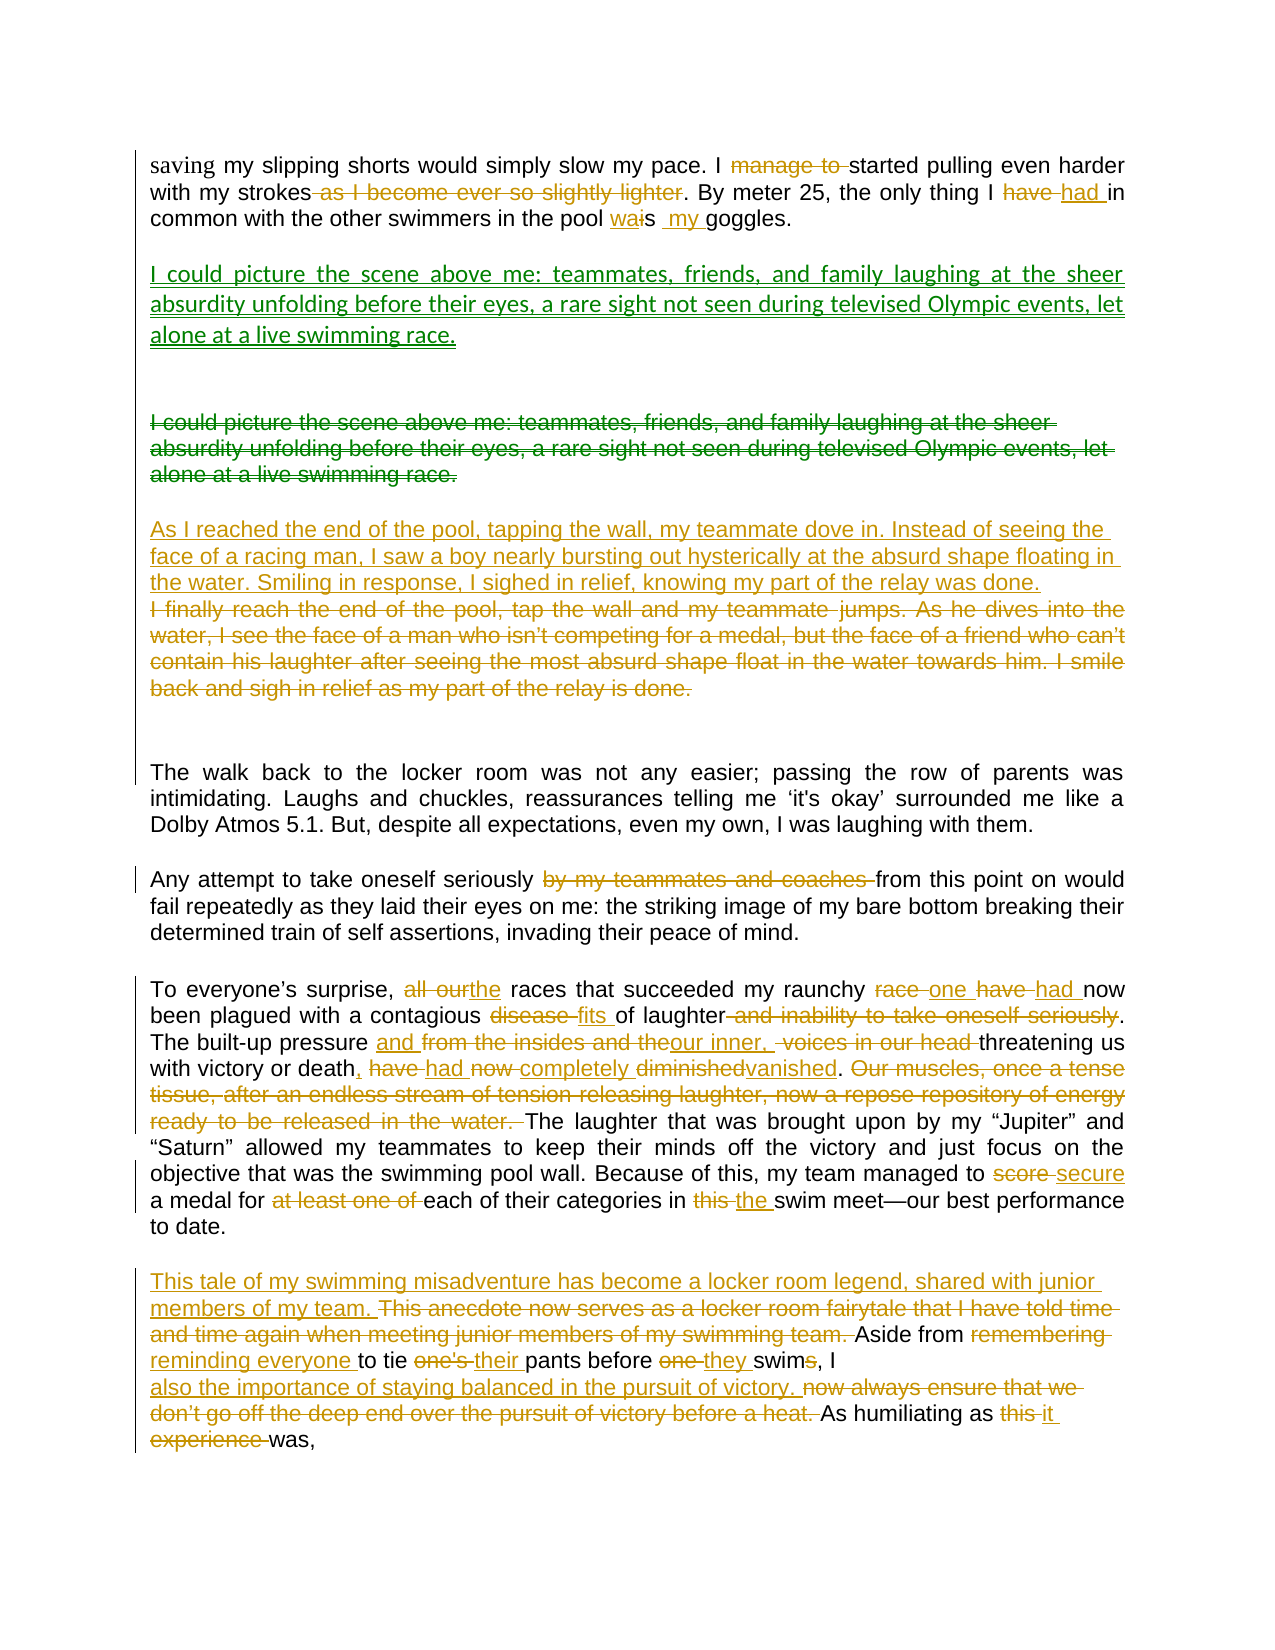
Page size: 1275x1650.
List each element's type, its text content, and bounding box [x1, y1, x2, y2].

text The walk back to the locker room was not any easier; passing the row of parents was intimidating. Laughs and chuckles, reassurances telling me ‘it's okay’ surrounded me like a Dolby Atmos 5.1. But, despite all expectations, even my own, I was laughing with them. [150, 758, 1125, 837]
text To everyone’s surprise, races that succeeded my raunchy now been plagued with a contagious of laughter. The built-up pressure threatening us with victory or death . The laughter that was brought upon by my “Jupiter” and “Saturn” allowed my teammates to keep their minds off the victory and just focus on the objective that was the swimming pool wall. Because of this, my team managed to a medal for each of their categories in swim meet—our best performance to date. [150, 976, 1125, 1095]
text saving my slipping shorts would simply slow my pace. I started pulling even harder with my strokes. By meter 25, the only thing I in common with the other swimmers in the pool s goggles. [150, 150, 1125, 231]
text As humiliating as was, [150, 1373, 1125, 1453]
text To everyone’s surprise, races that succeeded my raunchy now been plagued with a contagious of laughter. The built-up pressure threatening us with victory or death . The laughter that was brought upon by my “Jupiter” and “Saturn” allowed my teammates to keep their minds off the victory and just focus on the objective that was the swimming pool wall. Because of this, my team managed to a medal for each of their categories in swim meet—our best performance to date. [150, 1096, 1125, 1239]
text Any attempt to take oneself seriously from this point on would fail repeatedly as they laid their eyes on me: the striking image of my bare bottom breaking their determined train of self assertions, invading their peace of mind. [150, 866, 1125, 945]
text Aside from to tie pants before swim, I [150, 1268, 1125, 1373]
